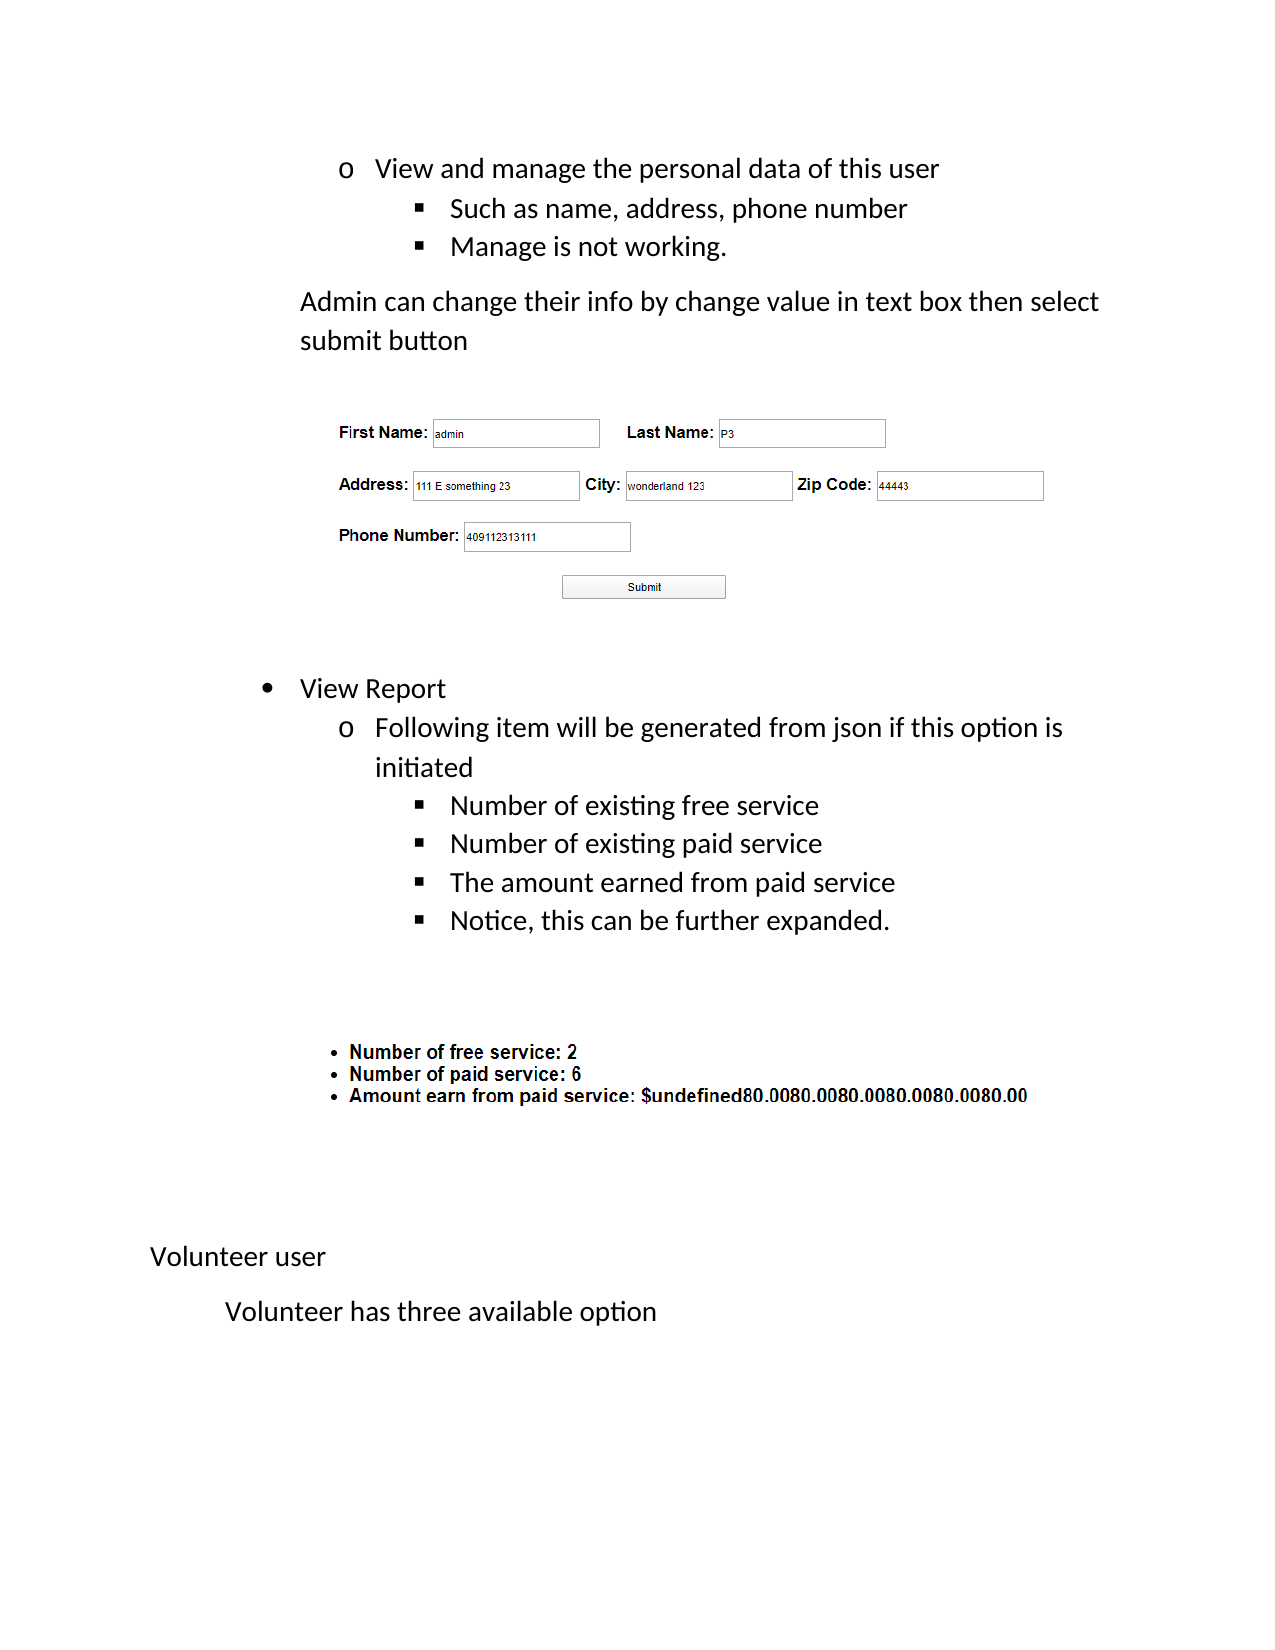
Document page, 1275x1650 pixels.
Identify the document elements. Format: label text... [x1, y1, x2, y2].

text Volunteer has three available option [150, 1293, 1125, 1329]
list The amount earned from paid service [412, 864, 1125, 900]
text Volunteer user [150, 1238, 1125, 1273]
text Admin can change their info by change value in text box then select submit button [300, 283, 1125, 358]
list View Report [262, 670, 1125, 706]
list Manage is not working. [412, 228, 1125, 264]
picture [300, 957, 1064, 1164]
list Such as name, address, phone number [412, 190, 1125, 226]
list Notice, this can be further expanded. [412, 902, 1125, 938]
list View and manage the personal data of this user [337, 150, 1125, 187]
list Number of existing free service [412, 787, 1125, 823]
picture [300, 377, 1107, 652]
list Number of existing paid service [412, 826, 1125, 861]
list Following item will be generated from json if this option is initiated [337, 709, 1125, 784]
